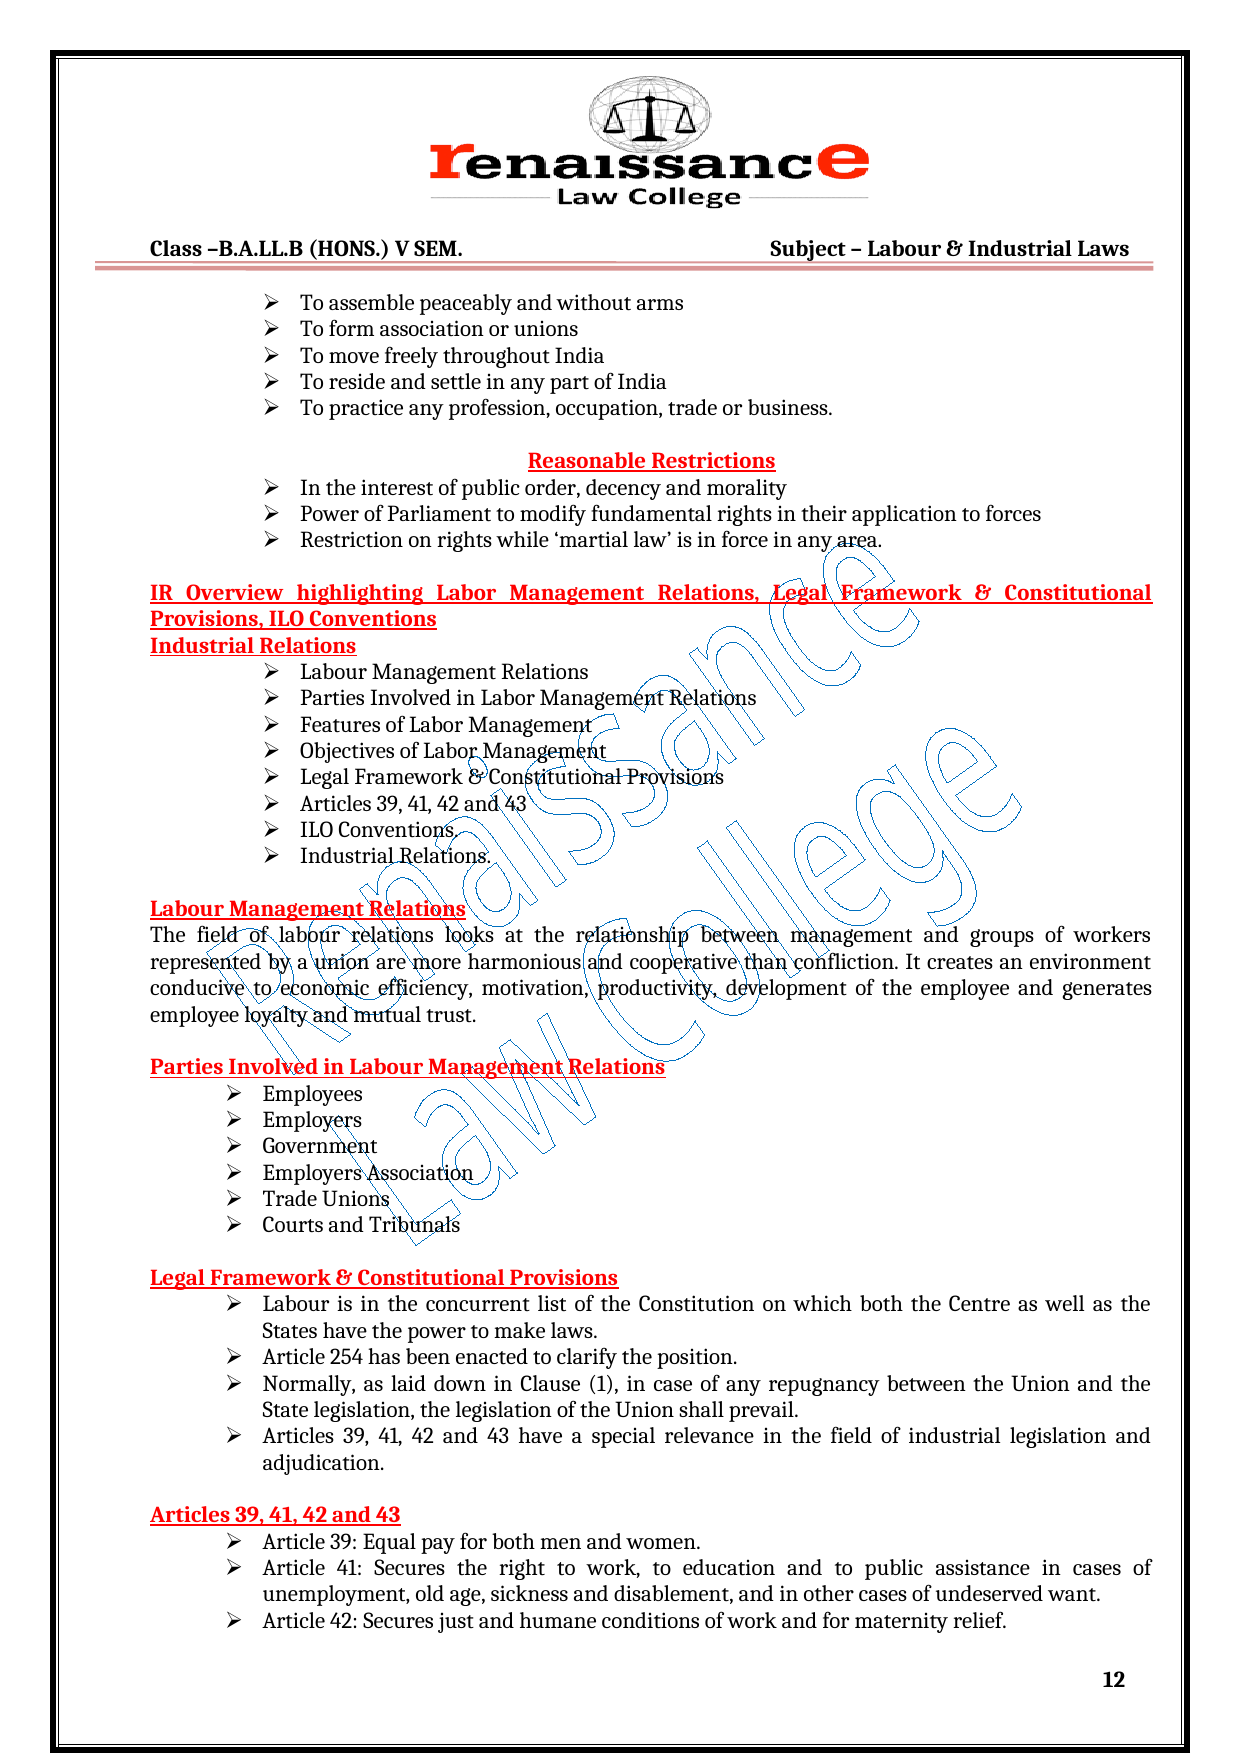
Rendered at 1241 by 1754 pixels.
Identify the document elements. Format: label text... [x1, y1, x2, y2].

list Employers [225, 1107, 1153, 1133]
list Article 254 has been enacted to clarify the position. [225, 1344, 1153, 1370]
list Legal Framework & Constitutional Provisions [262, 764, 1153, 791]
list Power of Parliament to modify fundamental rights in their application to forces [262, 501, 1153, 527]
text The field of labour relations looks at the relationship between management and groups of workers represented by a union are more harmonious and cooperative than confliction. It creates an environment conducive to economic efficiency, motivation, productivity, development of the employee and generates employee loyalty and mutual trust. [150, 922, 1153, 1028]
list Employers Association [225, 1159, 1153, 1186]
list Courts and Tribunals [225, 1212, 1153, 1238]
list To practice any profession, occupation, trade or business. [262, 395, 1153, 422]
list Objectives of Labor Management [262, 738, 1153, 764]
text IR Overview highlighting Labor Management Relations, Legal Framework & Constitutional Provisions, ILO Conventions [150, 580, 1153, 602]
list To assemble peaceably and without arms [262, 290, 1153, 316]
list Labour Management Relations [262, 659, 1153, 685]
text Parties Involved in Labour Management Relations [150, 1054, 1153, 1080]
text Articles 39, 41, 42 and 43 [150, 1502, 1153, 1528]
list Labour is in the concurrent list of the Constitution on which both the Centre as well as the States have the power to make laws. [225, 1291, 1153, 1344]
list Articles 39, 41, 42 and 43 [262, 791, 1153, 817]
list Restriction on rights while ‘martial law’ is in force in any area. [262, 527, 1153, 553]
list Features of Labor Management [262, 711, 1153, 738]
text IR Overview highlighting Labor Management Relations, Legal Framework & Constitutional Provisions, ILO Conventions [150, 604, 1153, 632]
list Trade Unions [225, 1186, 1153, 1212]
text Legal Framework & Constitutional Provisions [150, 1265, 1153, 1291]
text Industrial Relations [150, 632, 1153, 659]
list Article 42: Secures just and humane conditions of work and for maternity relief. [225, 1607, 1153, 1634]
list Industrial Relations. [262, 843, 1153, 869]
list In the interest of public order, decency and morality [262, 474, 1153, 501]
list Article 41: Secures the right to work, to education and to public assistance in cases of unemployment, old age, sickness and disablement, and in other cases of undeserved want. [225, 1555, 1153, 1607]
picture [406, 75, 897, 209]
list Employees [225, 1080, 1153, 1107]
text Reasonable Restrictions [150, 448, 1153, 474]
list To reside and settle in any part of India [262, 369, 1153, 395]
text Labour Management Relations [150, 896, 1153, 922]
list To move freely throughout India [262, 342, 1153, 369]
list Government [225, 1133, 1153, 1159]
list Articles 39, 41, 42 and 43 have a special relevance in the field of industrial legislation and adjudication. [225, 1423, 1153, 1476]
list Article 39: Equal pay for both men and women. [225, 1528, 1153, 1555]
list ILO Conventions. [262, 817, 1153, 843]
list Normally, as laid down in Clause (1), in case of any repugnancy between the Union and the State legislation, the legislation of the Union shall prevail. [225, 1370, 1153, 1423]
list Parties Involved in Labor Management Relations [262, 685, 1153, 711]
list To form association or unions [262, 316, 1153, 342]
